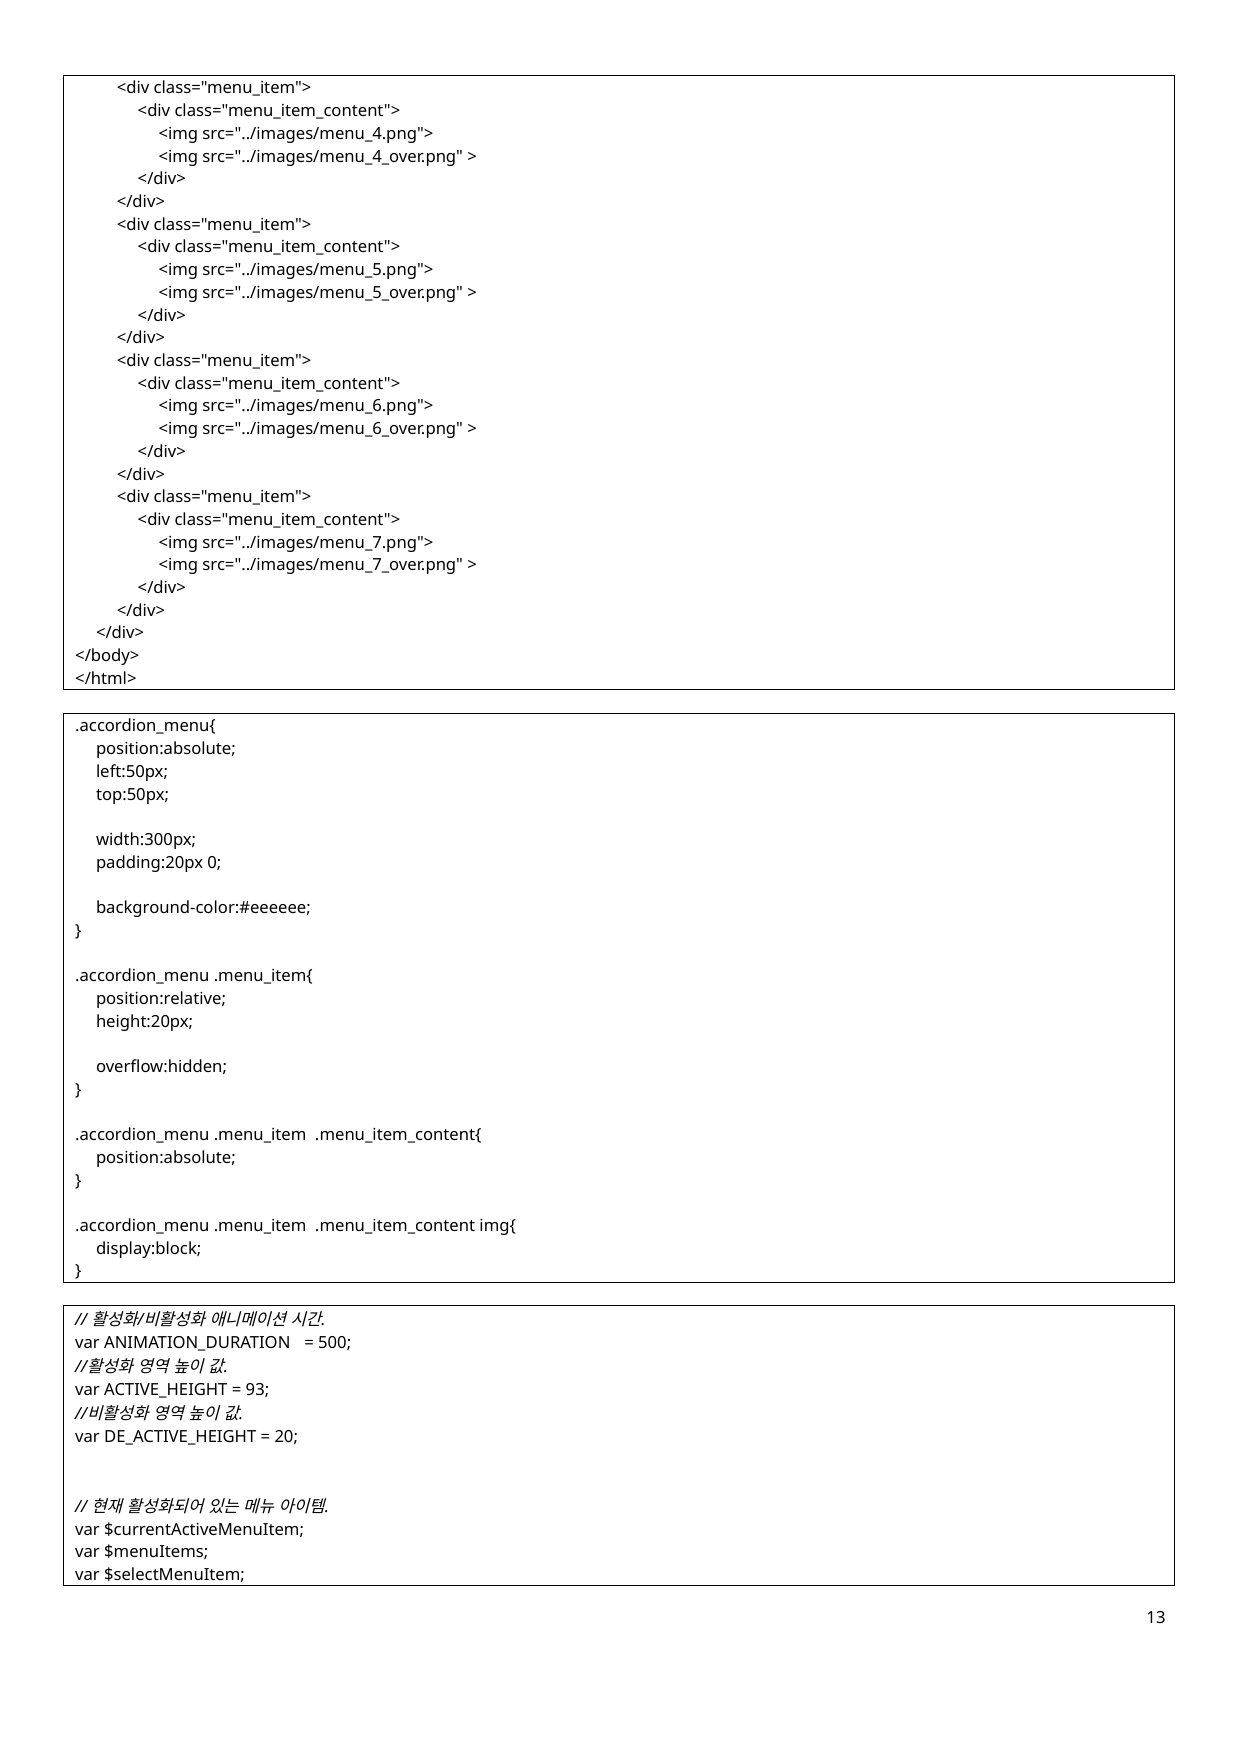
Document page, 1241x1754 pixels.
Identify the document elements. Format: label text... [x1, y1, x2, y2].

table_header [64, 76, 1174, 689]
table_header .accordion_menu{ position:absolute; left:50px; top:50px; width:300px; padding:20px 0; background-color:#eeeeee; } .accordion_menu .menu_item{ position:relative; height:20px; overflow:hidden; } .accordion_menu .menu_item .menu_item_content{ position:absolute; } .accordion_menu .menu_item .menu_item_content img{ display:block; } [64, 714, 1174, 1282]
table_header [64, 1306, 1174, 1585]
